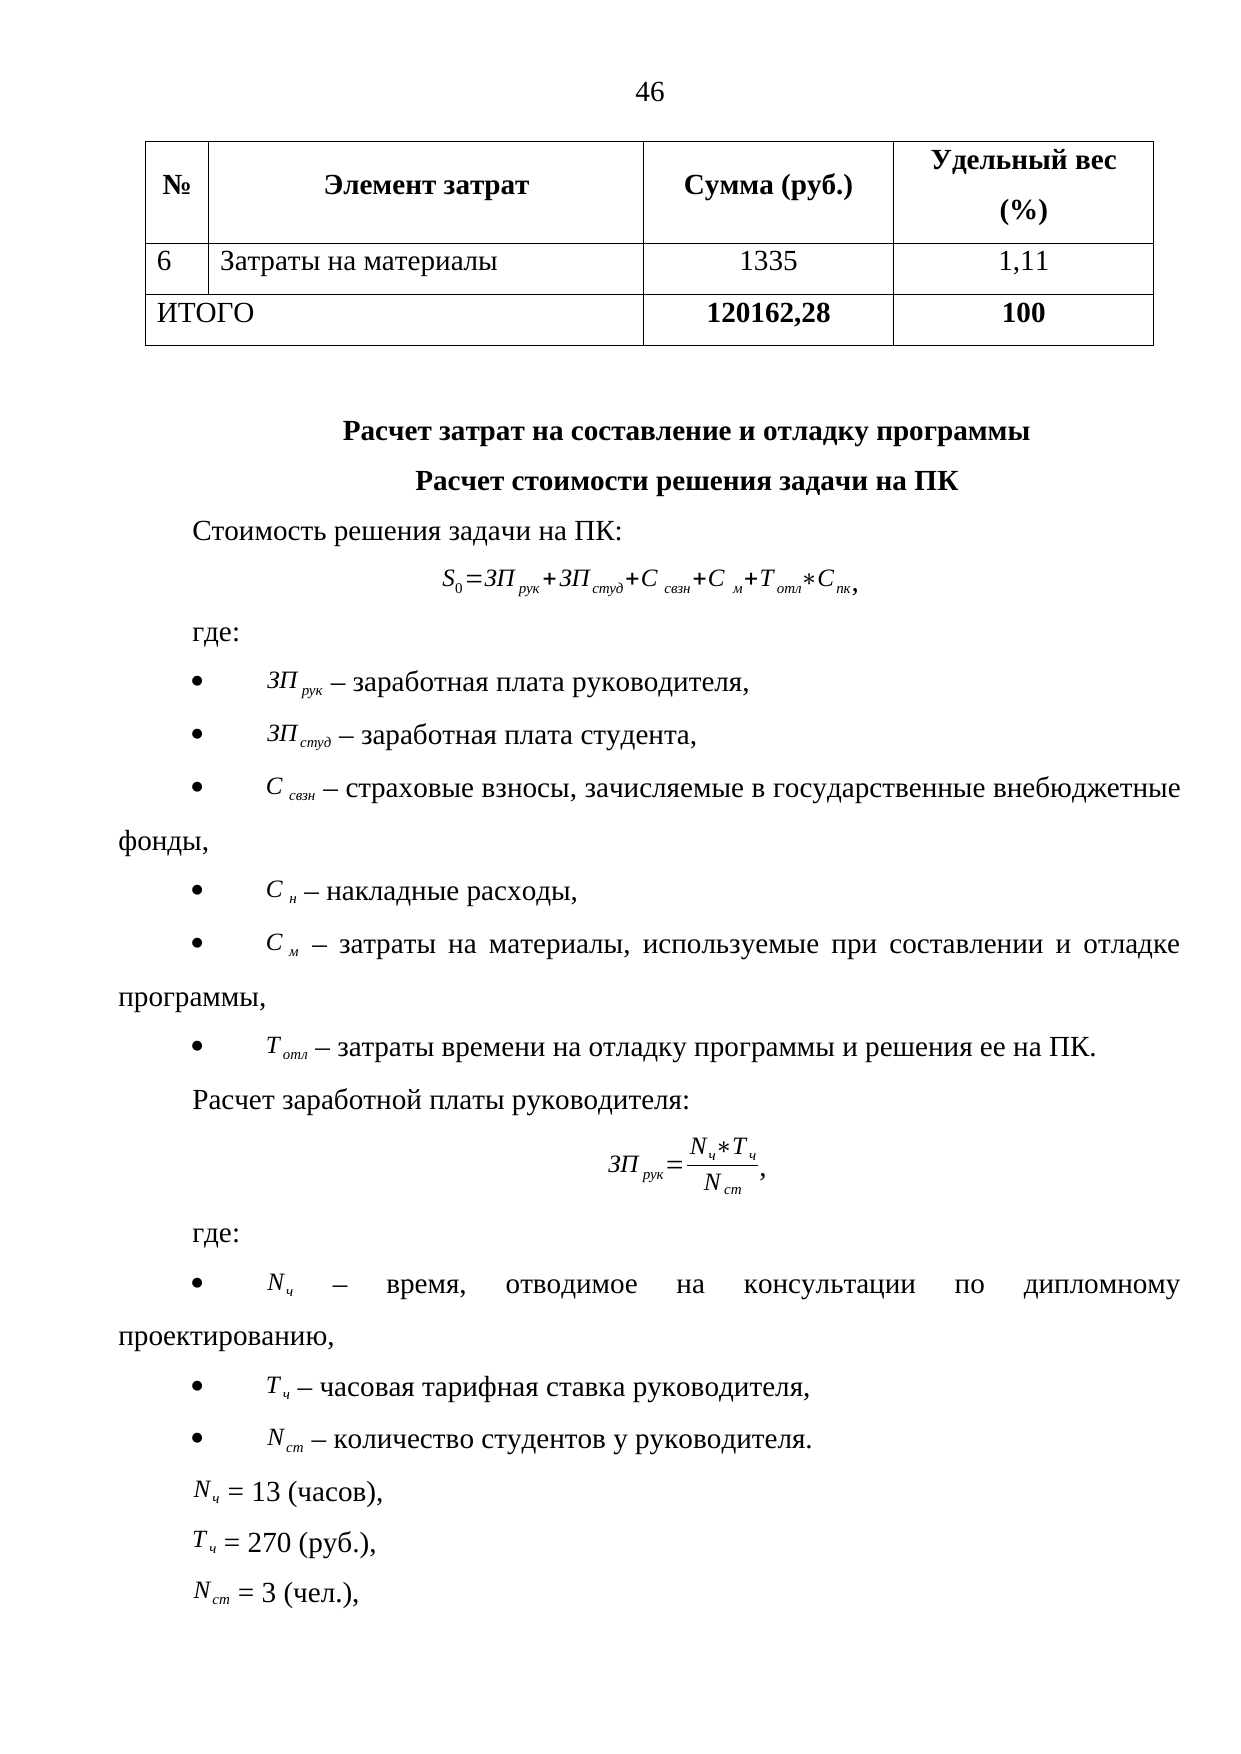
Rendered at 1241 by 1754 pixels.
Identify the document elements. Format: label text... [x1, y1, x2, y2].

text , [118, 564, 1181, 597]
list – заработная плата руководителя, [118, 664, 1181, 701]
text где: [118, 614, 1181, 648]
table_header Сумма (руб.) [644, 142, 893, 242]
table_cell 120162,28 [644, 295, 893, 345]
list – затраты на материалы, используемые при составлении и отладке программы, [118, 926, 1181, 1012]
text = 13 (часов), [118, 1474, 1181, 1508]
table_header Удельный вес (%) [894, 142, 1153, 242]
text Расчет заработной платы руководителя: [118, 1082, 1181, 1116]
table_header Элемент затрат [209, 142, 643, 242]
list – затраты времени на отладку программы и решения ее на ПК. [118, 1029, 1181, 1065]
text , [118, 1132, 1181, 1199]
table_cell Затраты на материалы [209, 244, 643, 294]
table_cell 6 [146, 244, 208, 294]
list – часовая тарифная ставка руководителя, [118, 1369, 1181, 1405]
text где: [118, 1215, 1181, 1249]
text Расчет стоимости решения задачи на ПК [118, 463, 1181, 497]
text = 270 (руб.), [118, 1525, 1181, 1558]
table_cell 1335 [644, 244, 893, 294]
list – время, отводимое на консультации по дипломному проектированию, [118, 1266, 1181, 1352]
list – заработная плата студента, [118, 717, 1181, 753]
list – страховые взносы, зачисляемые в государственные внебюджетные фонды, [118, 770, 1181, 856]
text Расчет затрат на составление и отладку программы [118, 413, 1181, 446]
table_cell 100 [894, 295, 1153, 345]
text = 3 (чел.), [118, 1575, 1181, 1609]
table_header № [146, 142, 208, 242]
table_cell 1,11 [894, 244, 1153, 294]
list – количество студентов у руководителя. [118, 1422, 1181, 1458]
table_cell ИТОГО [146, 295, 643, 345]
list – накладные расходы, [118, 873, 1181, 909]
text Стоимость решения задачи на ПК: [118, 513, 1181, 547]
